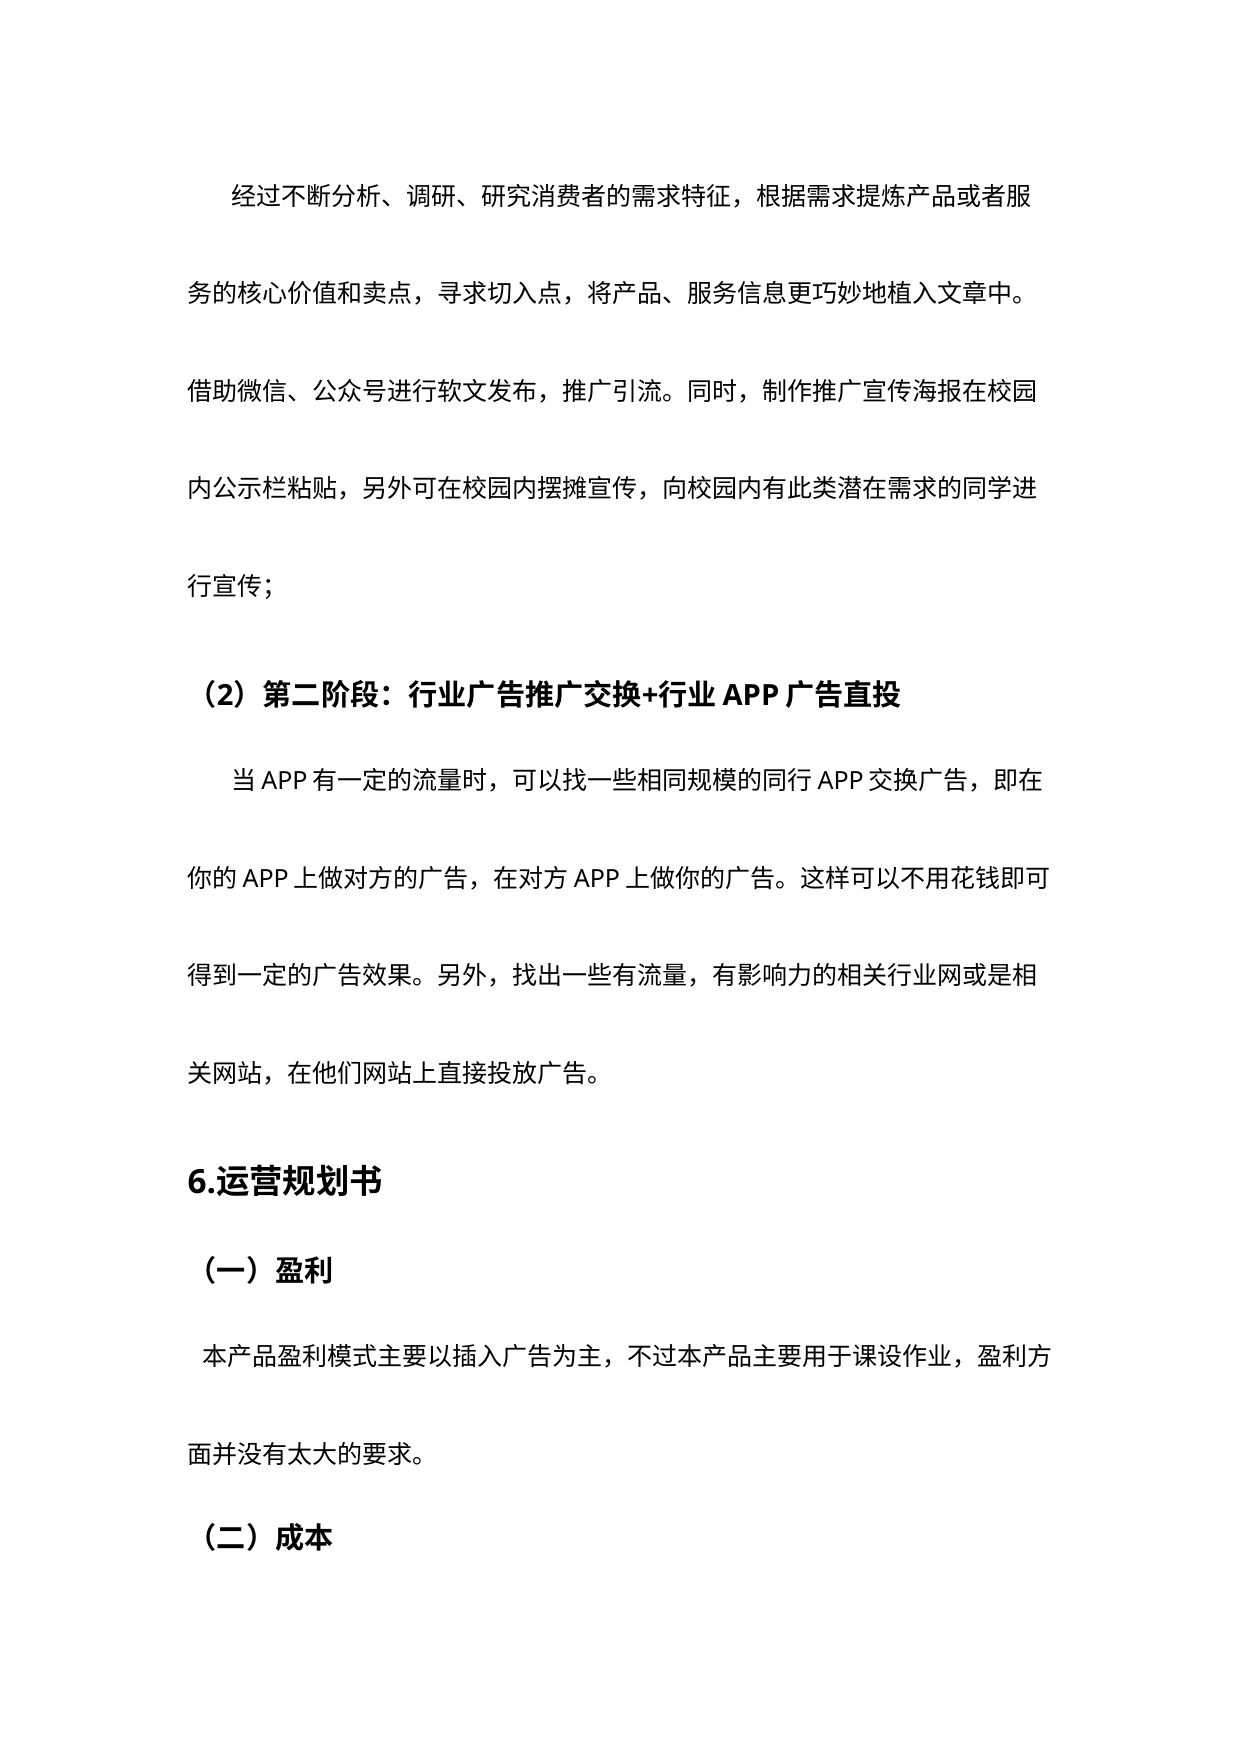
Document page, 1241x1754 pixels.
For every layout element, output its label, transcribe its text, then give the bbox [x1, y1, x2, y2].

text 本产品盈利模式主要以插入广告为主，不过本产品主要用于课设作业，盈利方面并没有太大的要求。 [187, 1322, 1053, 1485]
text 经过不断分析、调研、研究消费者的需求特征，根据需求提炼产品或者服务的核心价值和卖点，寻求切入点，将产品、服务信息更巧妙地植入文章中。借助微信、公众号进行软文发布，推广引流。同时，制作推广宣传海报在校园内公示栏粘贴，另外可在校园内摆摊宣传，向校园内有此类潜在需求的同学进行宣传； [187, 162, 1053, 617]
text （2）第二阶段：行业广告推广交换+行业APP广告直投 [187, 660, 1053, 725]
text 当APP有一定的流量时，可以找一些相同规模的同行APP交换广告，即在你的APP上做对方的广告，在对方APP上做你的广告。这样可以不用花钱即可得到一定的广告效果。另外，找出一些有流量，有影响力的相关行业网或是相关网站，在他们网站上直接投放广告。 [187, 746, 1053, 1104]
text 6.运营规划书 [187, 1147, 1053, 1212]
list 盈利 [144, 1236, 1053, 1301]
list 成本 [144, 1503, 1053, 1568]
